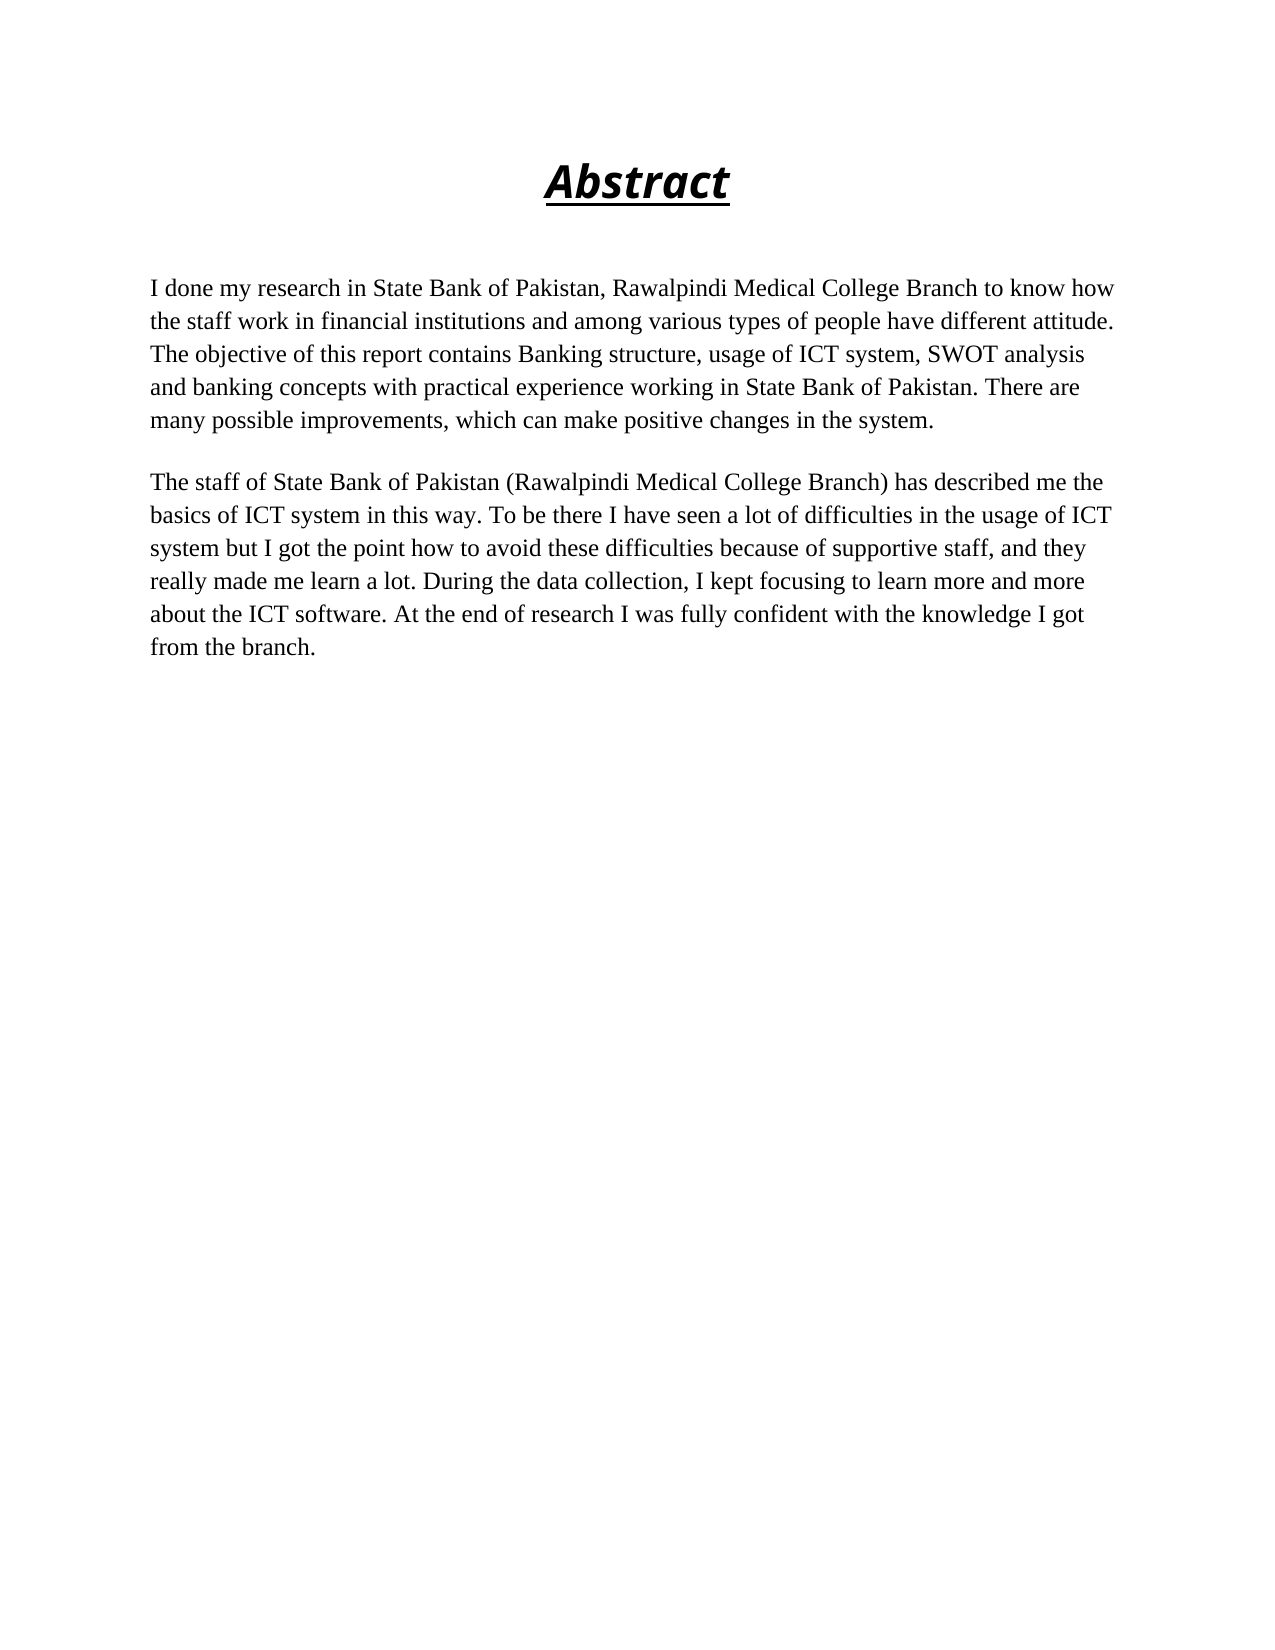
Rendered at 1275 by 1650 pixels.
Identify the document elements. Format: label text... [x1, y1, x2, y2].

text The staff of State Bank of Pakistan (Rawalpindi Medical College Branch) has described me the basics of ICT system in this way. To be there I have seen a lot of difficulties in the usage of ICT system but I got the point how to avoid these difficulties because of supportive staff, and they really made me learn a lot. During the data collection, I kept focusing to learn more and more about the ICT software. At the end of research I was fully confident with the knowledge I got from the branch. [150, 467, 1125, 661]
text Abstract [150, 150, 1125, 212]
text I done my research in State Bank of Pakistan, Rawalpindi Medical College Branch to know how the staff work in financial institutions and among various types of people have different attitude. The objective of this report contains Banking structure, usage of ICT system, SWOT analysis and banking concepts with practical experience working in State Bank of Pakistan. There are many possible improvements, which can make positive changes in the system. [150, 273, 1125, 433]
